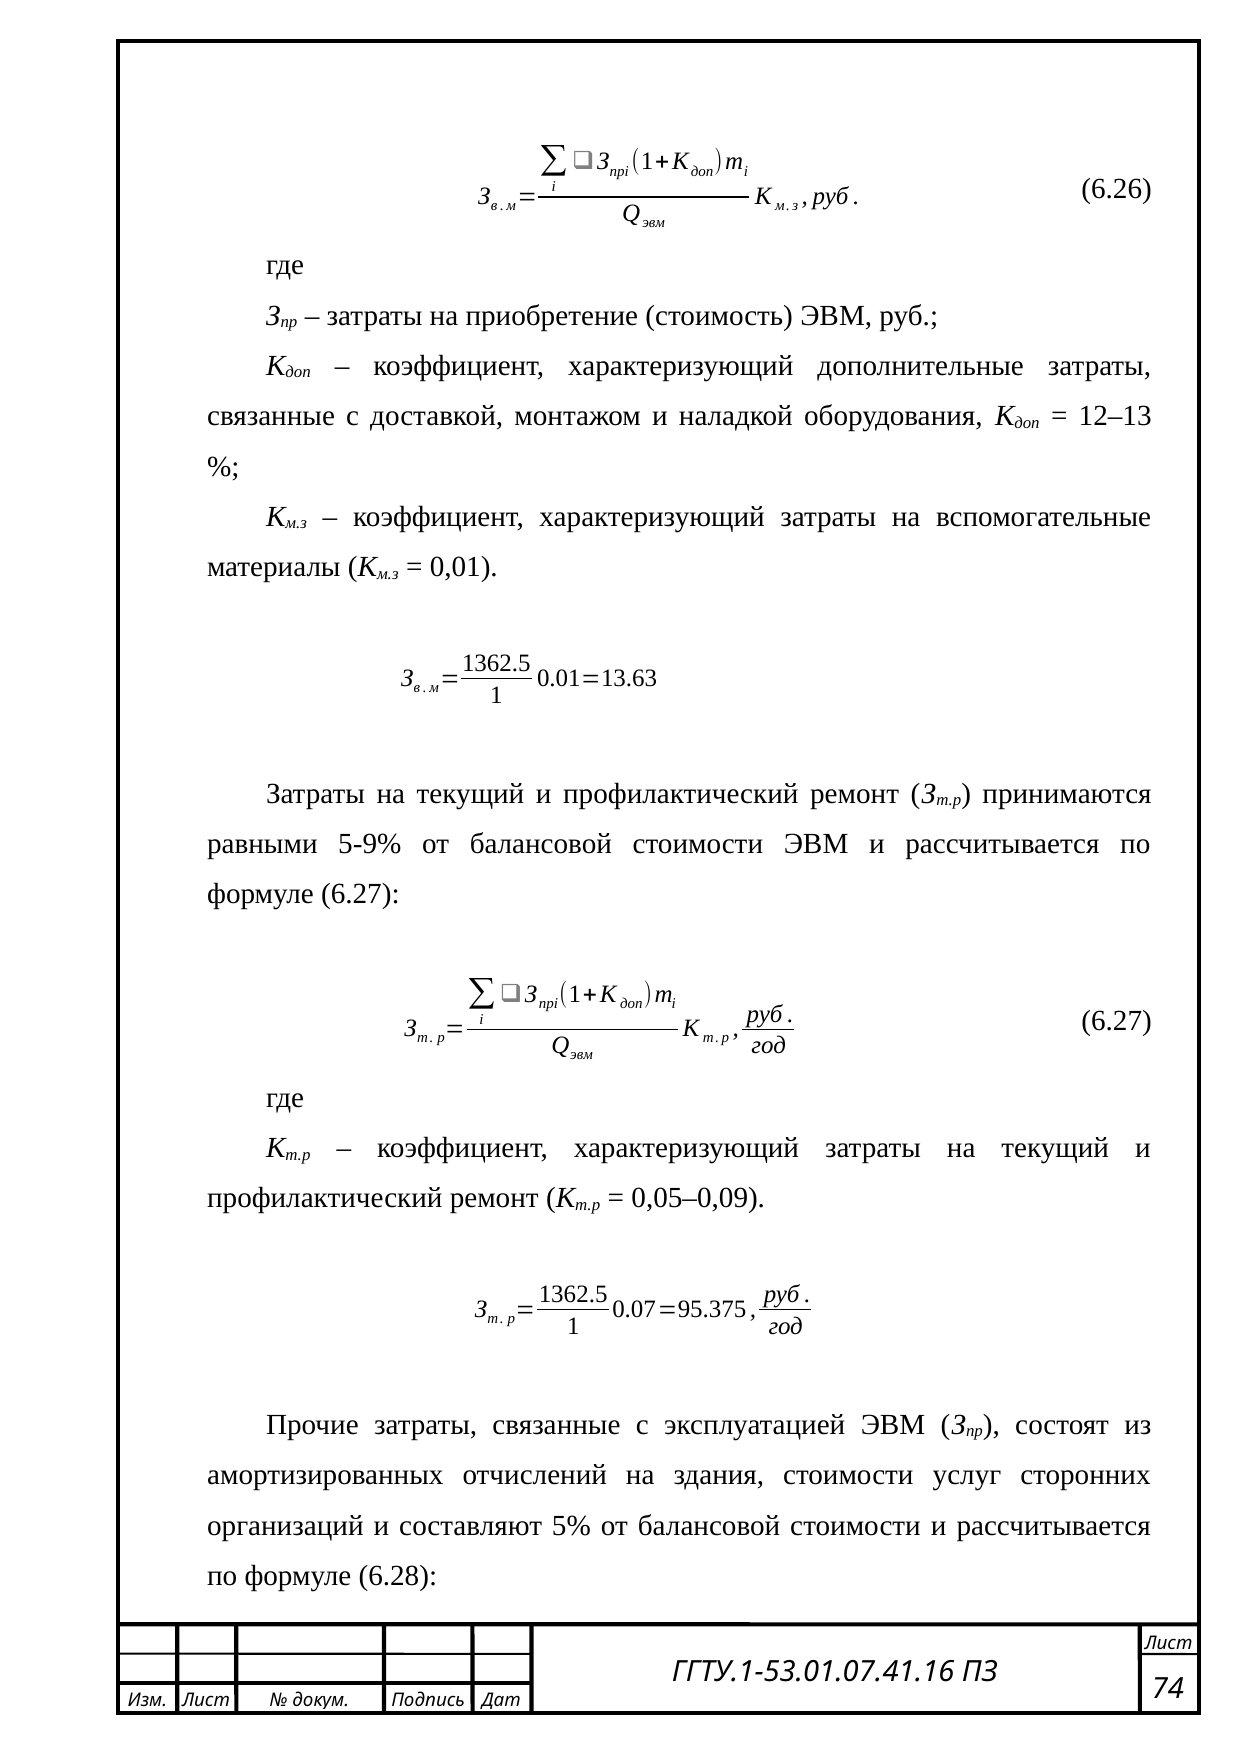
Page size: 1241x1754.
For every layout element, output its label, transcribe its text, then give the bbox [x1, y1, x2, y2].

text Прочие затраты, связанные с эксплуатацией ЭВМ (Зпр), состоят из амортизированных отчислений на здания, стоимости услуг сторонних организаций и составляют 5% от балансовой стоимости и рассчитывается по формуле (6.28): [207, 1407, 1152, 1592]
text где [207, 247, 1152, 281]
text Кдоп – коэффициент, характеризующий дополнительные затраты, связанные с доставкой, монтажом и наладкой оборудования, Кдоп = 12–13 %; [207, 348, 1152, 482]
text Зпр – затраты на приобретение (стоимость) ЭВМ, руб.; [207, 298, 1152, 331]
text Затраты на текущий и профилактический ремонт (Зт.р) принимаются равными 5-9% от балансовой стоимости ЭВМ и рассчитывается по формуле (6.27): [207, 776, 1152, 910]
text (6.26) [207, 145, 1152, 231]
text Км.з – коэффициент, характеризующий затраты на вспомогательные материалы (Км.з = 0,01). [207, 499, 1152, 583]
text где [207, 1080, 1152, 1113]
text (6.27) [207, 977, 1152, 1063]
text Кт.р – коэффициент, характеризующий затраты на текущий и профилактический ремонт (Кт.р = 0,05–0,09). [207, 1130, 1152, 1214]
